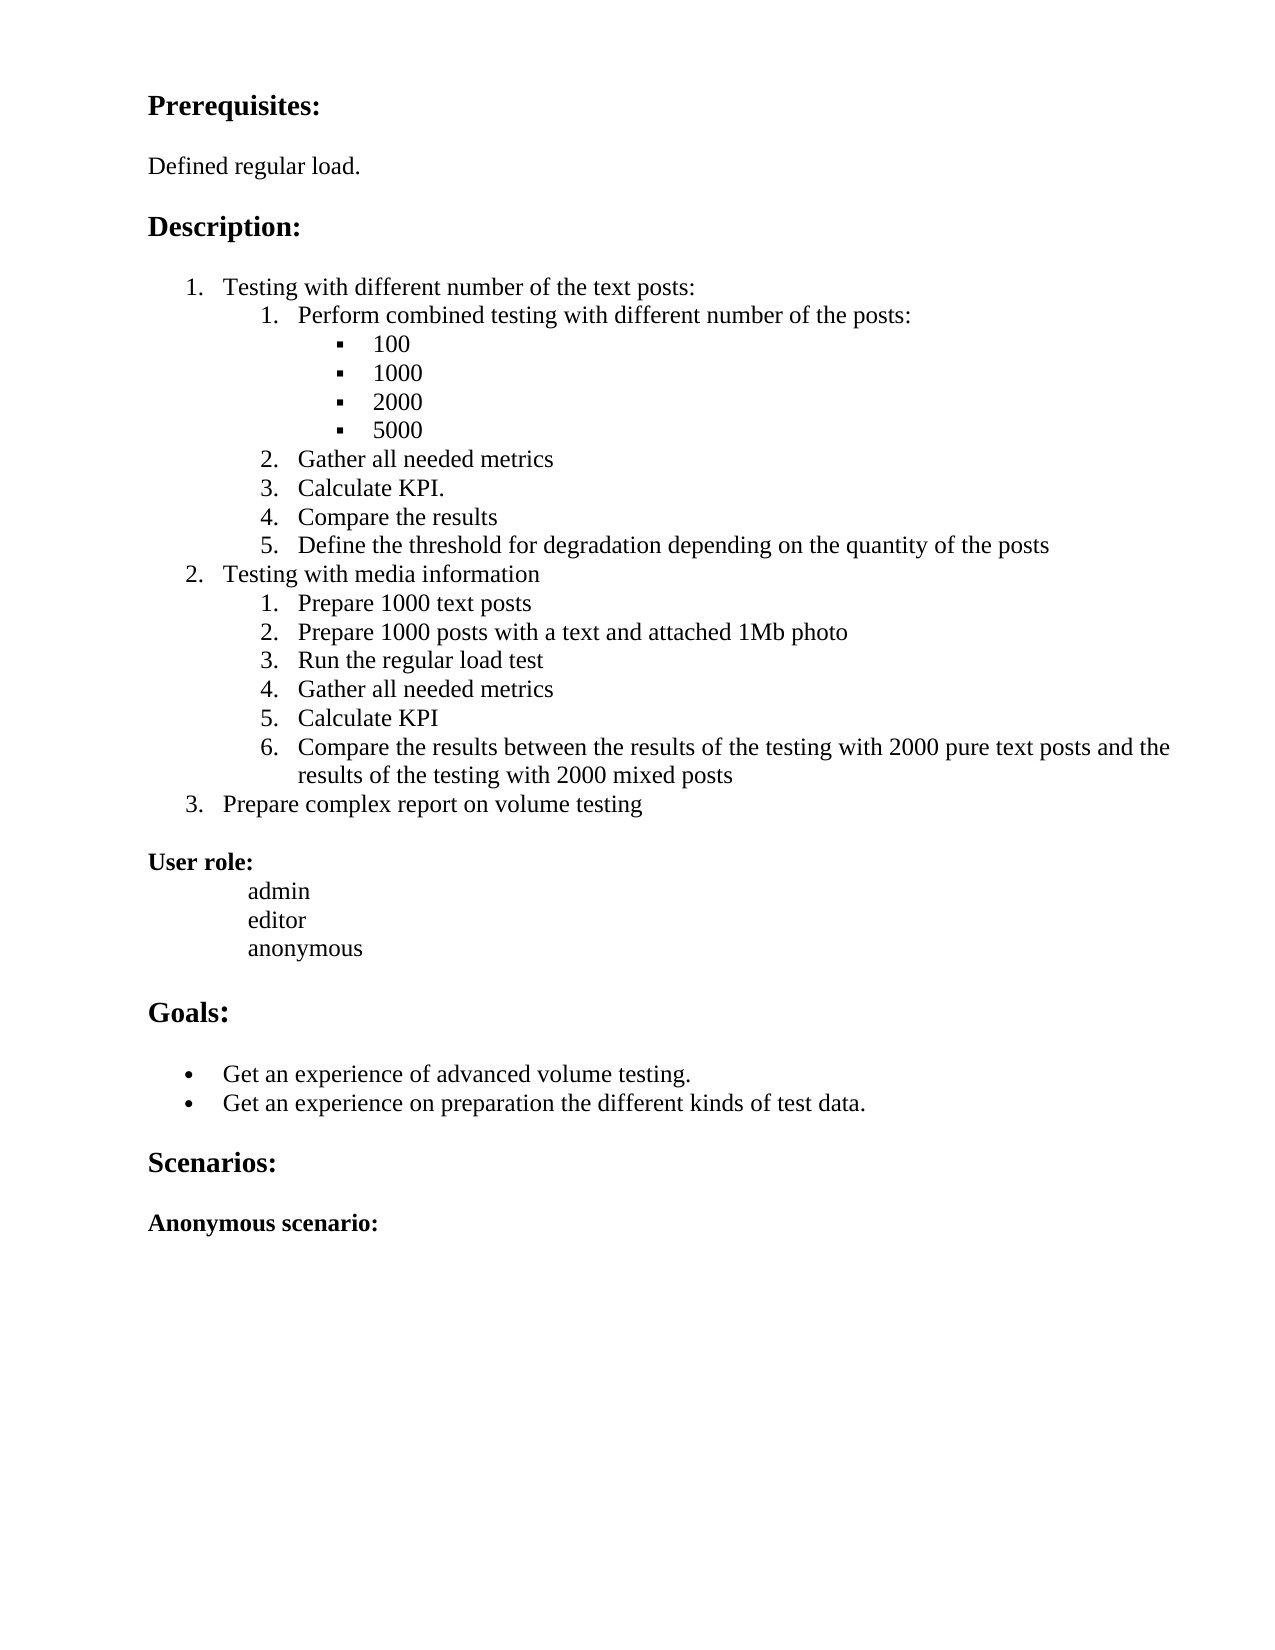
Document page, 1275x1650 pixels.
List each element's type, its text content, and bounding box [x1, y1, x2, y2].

list Get an experience on preparation the different kinds of test data. [185, 1088, 1186, 1116]
text Description: [148, 209, 1186, 243]
list Compare the results [260, 502, 1186, 531]
list 5000 [335, 416, 1186, 444]
text Prerequisites: [148, 88, 1186, 122]
list Testing with media information [185, 559, 1186, 588]
list 2000 [335, 387, 1186, 416]
list Run the regular load test [260, 646, 1186, 674]
list 100 [335, 329, 1186, 358]
list Perform combined testing with different number of the posts: [260, 301, 1186, 329]
list Define the threshold for degradation depending on the quantity of the posts [260, 531, 1186, 559]
text Anonymous scenario: [148, 1208, 1186, 1237]
text Defined regular load. [148, 151, 1186, 180]
list Gather all needed metrics [260, 444, 1186, 473]
list Testing with different number of the text posts: [185, 272, 1186, 301]
list Get an experience of advanced volume testing. [185, 1059, 1186, 1088]
list 1000 [335, 358, 1186, 387]
list Compare the results between the results of the testing with 2000 pure text posts and the results of the testing with 2000 mixed posts [260, 732, 1186, 789]
list Calculate KPI [260, 703, 1186, 732]
list Prepare complex report on volume testing [185, 789, 1186, 818]
text Goals: [148, 991, 1186, 1030]
text User role: admin editor anonymous [148, 847, 1186, 962]
list Gather all needed metrics [260, 674, 1186, 703]
list Calculate KPI. [260, 473, 1186, 502]
list Prepare 1000 posts with a text and attached 1Mb photo [260, 617, 1186, 646]
text Scenarios: [148, 1146, 1186, 1179]
list Prepare 1000 text posts [260, 588, 1186, 617]
